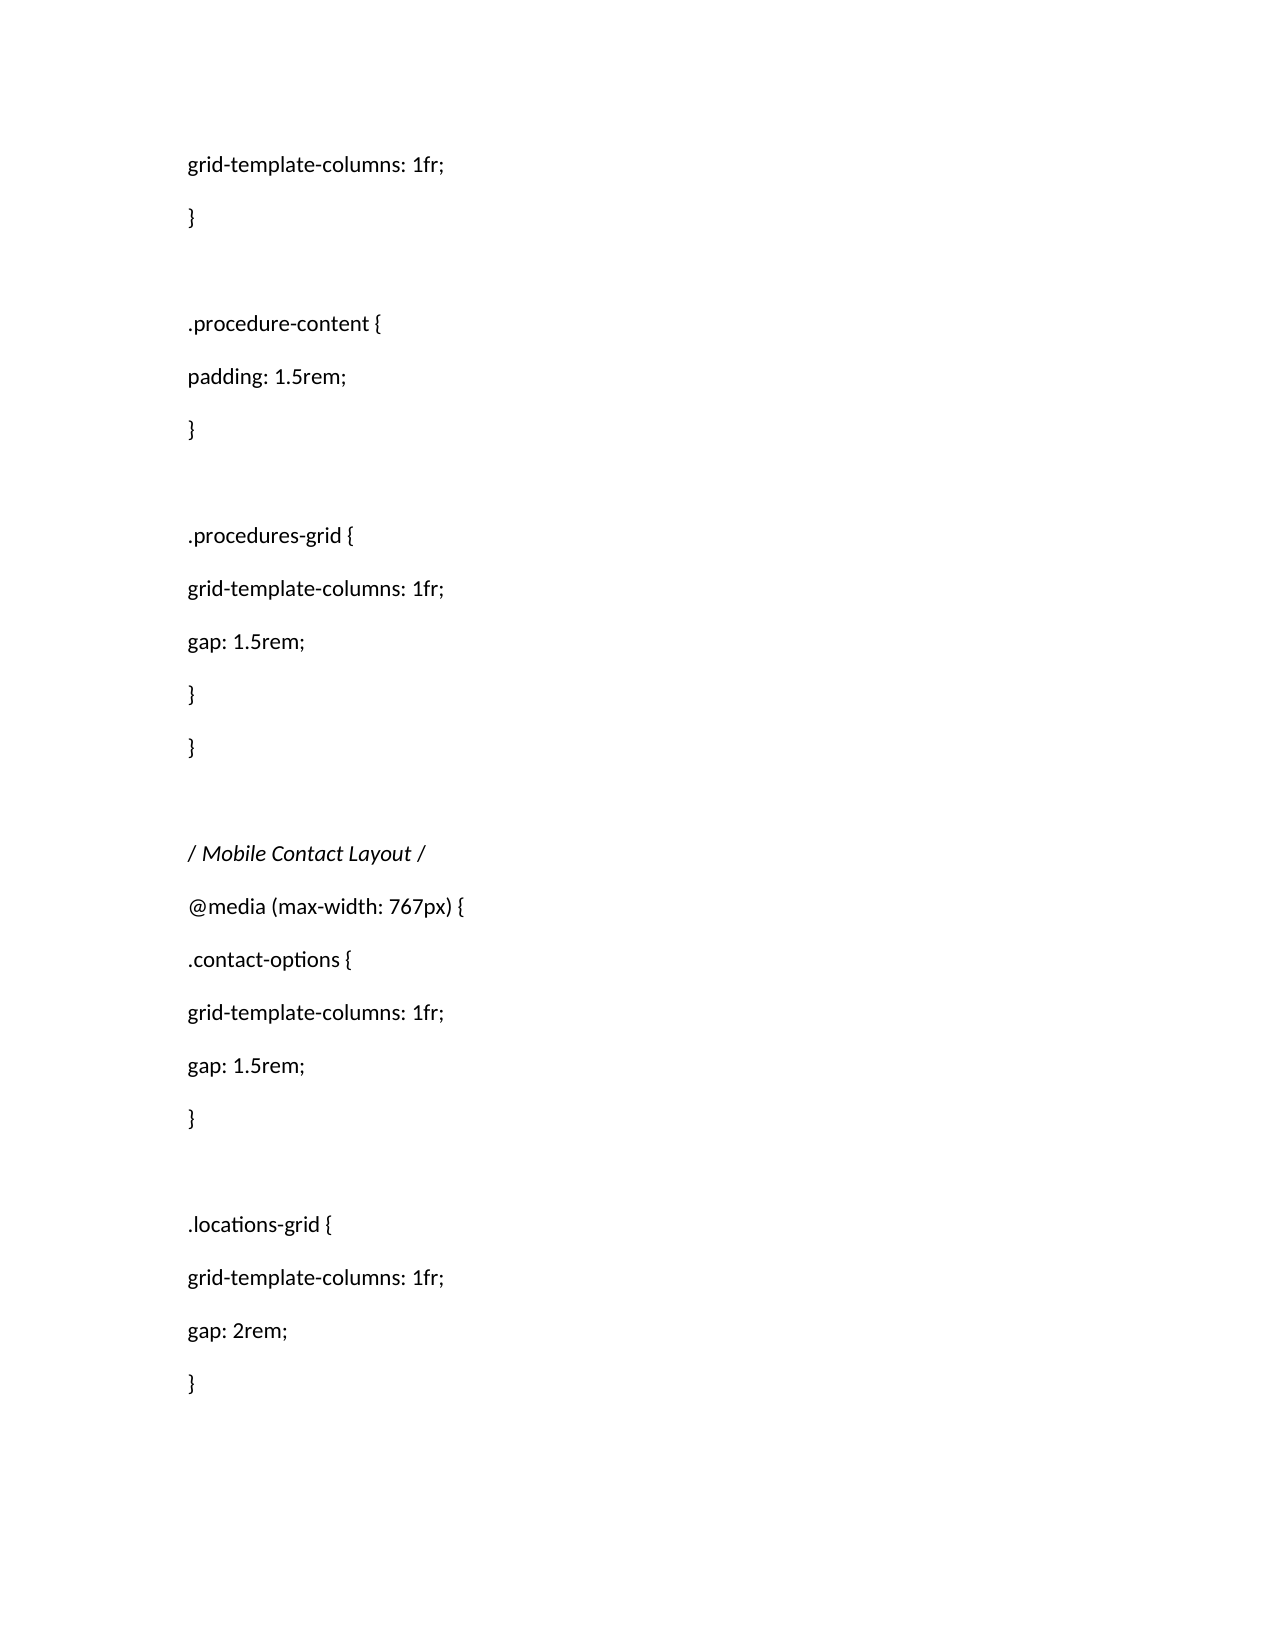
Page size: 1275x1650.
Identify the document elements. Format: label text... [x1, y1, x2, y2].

text grid-template-columns: 1fr; [187, 574, 1087, 602]
text } [187, 415, 1087, 443]
text } [187, 680, 1087, 708]
text padding: 1.5rem; [187, 362, 1087, 390]
text } [187, 733, 1087, 761]
text .locations-grid { [187, 1210, 1087, 1238]
text .contact-options { [187, 945, 1087, 973]
text @media (max-width: 767px) { [187, 892, 1087, 920]
text gap: 1.5rem; [187, 1051, 1087, 1079]
text grid-template-columns: 1fr; [187, 150, 1087, 178]
text } [187, 1104, 1087, 1132]
text grid-template-columns: 1fr; [187, 998, 1087, 1026]
text .procedure-content { [187, 309, 1087, 337]
text gap: 1.5rem; [187, 627, 1087, 655]
text / Mobile Contact Layout / [187, 839, 1087, 867]
text .procedures-grid { [187, 521, 1087, 549]
text } [187, 1369, 1087, 1397]
text gap: 2rem; [187, 1316, 1087, 1344]
text } [187, 203, 1087, 231]
text grid-template-columns: 1fr; [187, 1263, 1087, 1291]
